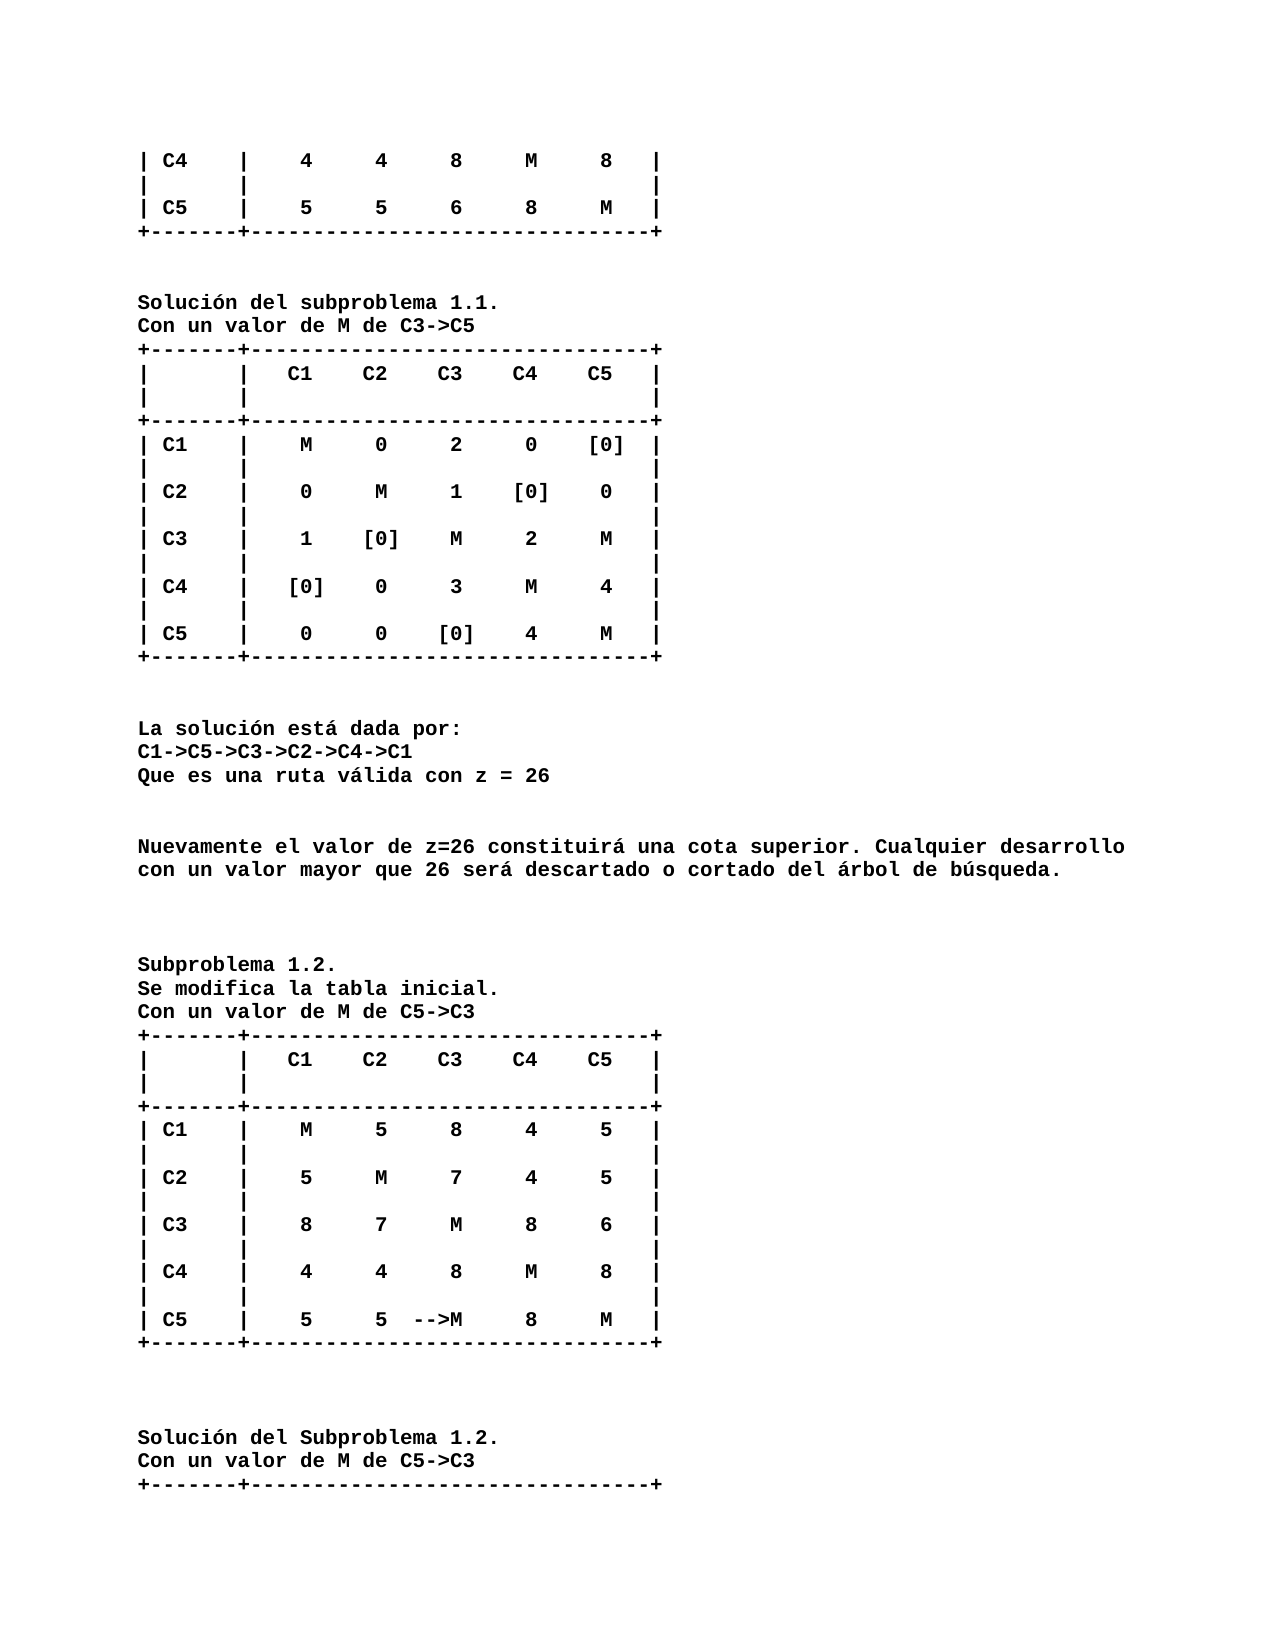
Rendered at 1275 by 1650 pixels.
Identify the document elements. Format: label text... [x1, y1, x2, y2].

text | | | [137, 552, 1138, 576]
text | | | [137, 457, 1138, 481]
text +-------+--------------------------------+ [137, 1096, 1138, 1119]
text | | | [137, 1285, 1138, 1309]
text La solución está dada por: [137, 717, 1138, 741]
text | C3 | 1 [0] M 2 M | [137, 528, 1138, 552]
text +-------+--------------------------------+ [137, 410, 1138, 434]
text | | | [137, 1072, 1138, 1096]
text | | | [137, 505, 1138, 528]
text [137, 339, 1138, 363]
text Solución del Subproblema 1.2. [137, 1427, 1138, 1451]
text | C4 | [0] 0 3 M 4 | [137, 576, 1138, 599]
text | | | [137, 1190, 1138, 1214]
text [137, 1332, 1138, 1356]
text | C5 | 0 0 [0] 4 M | [137, 623, 1138, 647]
text | C1 | M 5 8 4 5 | [137, 1119, 1138, 1143]
text Con un valor de M de C5->C3 [137, 1451, 1138, 1474]
text | | | [137, 1238, 1138, 1261]
text Subproblema 1.2. [137, 954, 1138, 978]
text | | | [137, 599, 1138, 623]
text | | C1 C2 C3 C4 C5 | [137, 363, 1138, 386]
text | | C1 C2 C3 C4 C5 | [137, 1048, 1138, 1072]
text | C4 | 4 4 8 M 8 | [137, 1261, 1138, 1285]
text | | | [137, 174, 1138, 197]
text | C3 | 8 7 M 8 6 | [137, 1214, 1138, 1238]
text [137, 221, 1138, 244]
text | C2 | 0 M 1 [0] 0 | [137, 481, 1138, 505]
text +-------+--------------------------------+ [137, 647, 1138, 670]
text Con un valor de M de C5->C3 [137, 1001, 1138, 1025]
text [137, 1474, 1138, 1498]
text Nuevamente el valor de z=26 constituirá una cota superior. Cualquier desarrollo con un valor mayor que 26 será descartado o cortado del árbol de búsqueda. [137, 836, 1138, 883]
text | | | [137, 386, 1138, 410]
text | C1 | M 0 2 0 [0] | [137, 434, 1138, 457]
text Con un valor de M de C3->C5 [137, 316, 1138, 339]
text | C4 | 4 4 8 M 8 | [137, 150, 1138, 174]
text Solución del subproblema 1.1. [137, 292, 1138, 316]
text | C2 | 5 M 7 4 5 | [137, 1167, 1138, 1190]
text +-------+--------------------------------+ [137, 1025, 1138, 1048]
text | | | [137, 1143, 1138, 1167]
text Que es una ruta válida con z = 26 [137, 765, 1138, 788]
text | C5 | 5 5 6 8 M | [137, 197, 1138, 221]
text | C5 | 5 5 -->M 8 M | [137, 1309, 1138, 1332]
text C1->C5->C3->C2->C4->C1 [137, 741, 1138, 765]
text Se modifica la tabla inicial. [137, 978, 1138, 1001]
